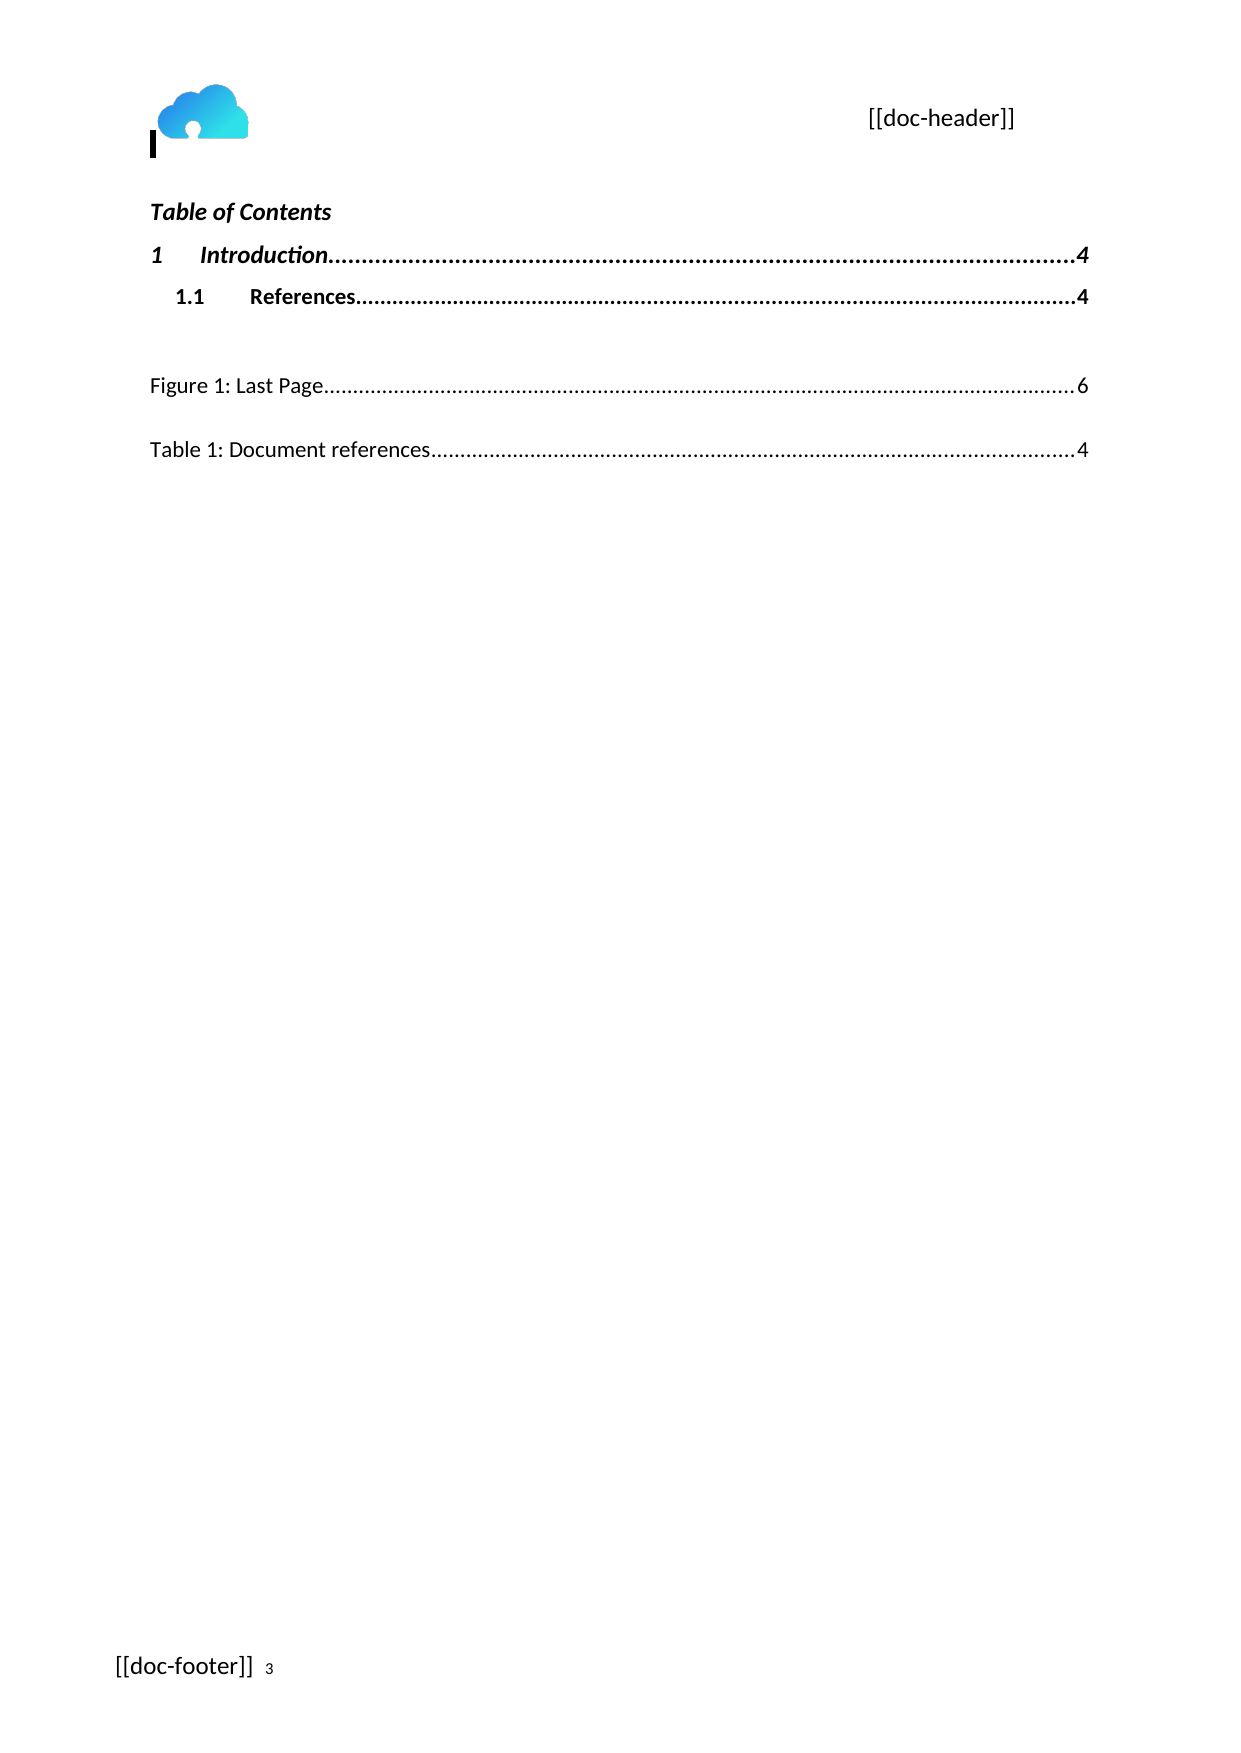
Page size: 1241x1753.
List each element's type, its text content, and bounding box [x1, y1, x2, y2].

text Figure 1: Last Page 6 [150, 371, 1090, 399]
picture [156, 73, 249, 153]
text Table 1: Document references 4 [150, 435, 1090, 463]
